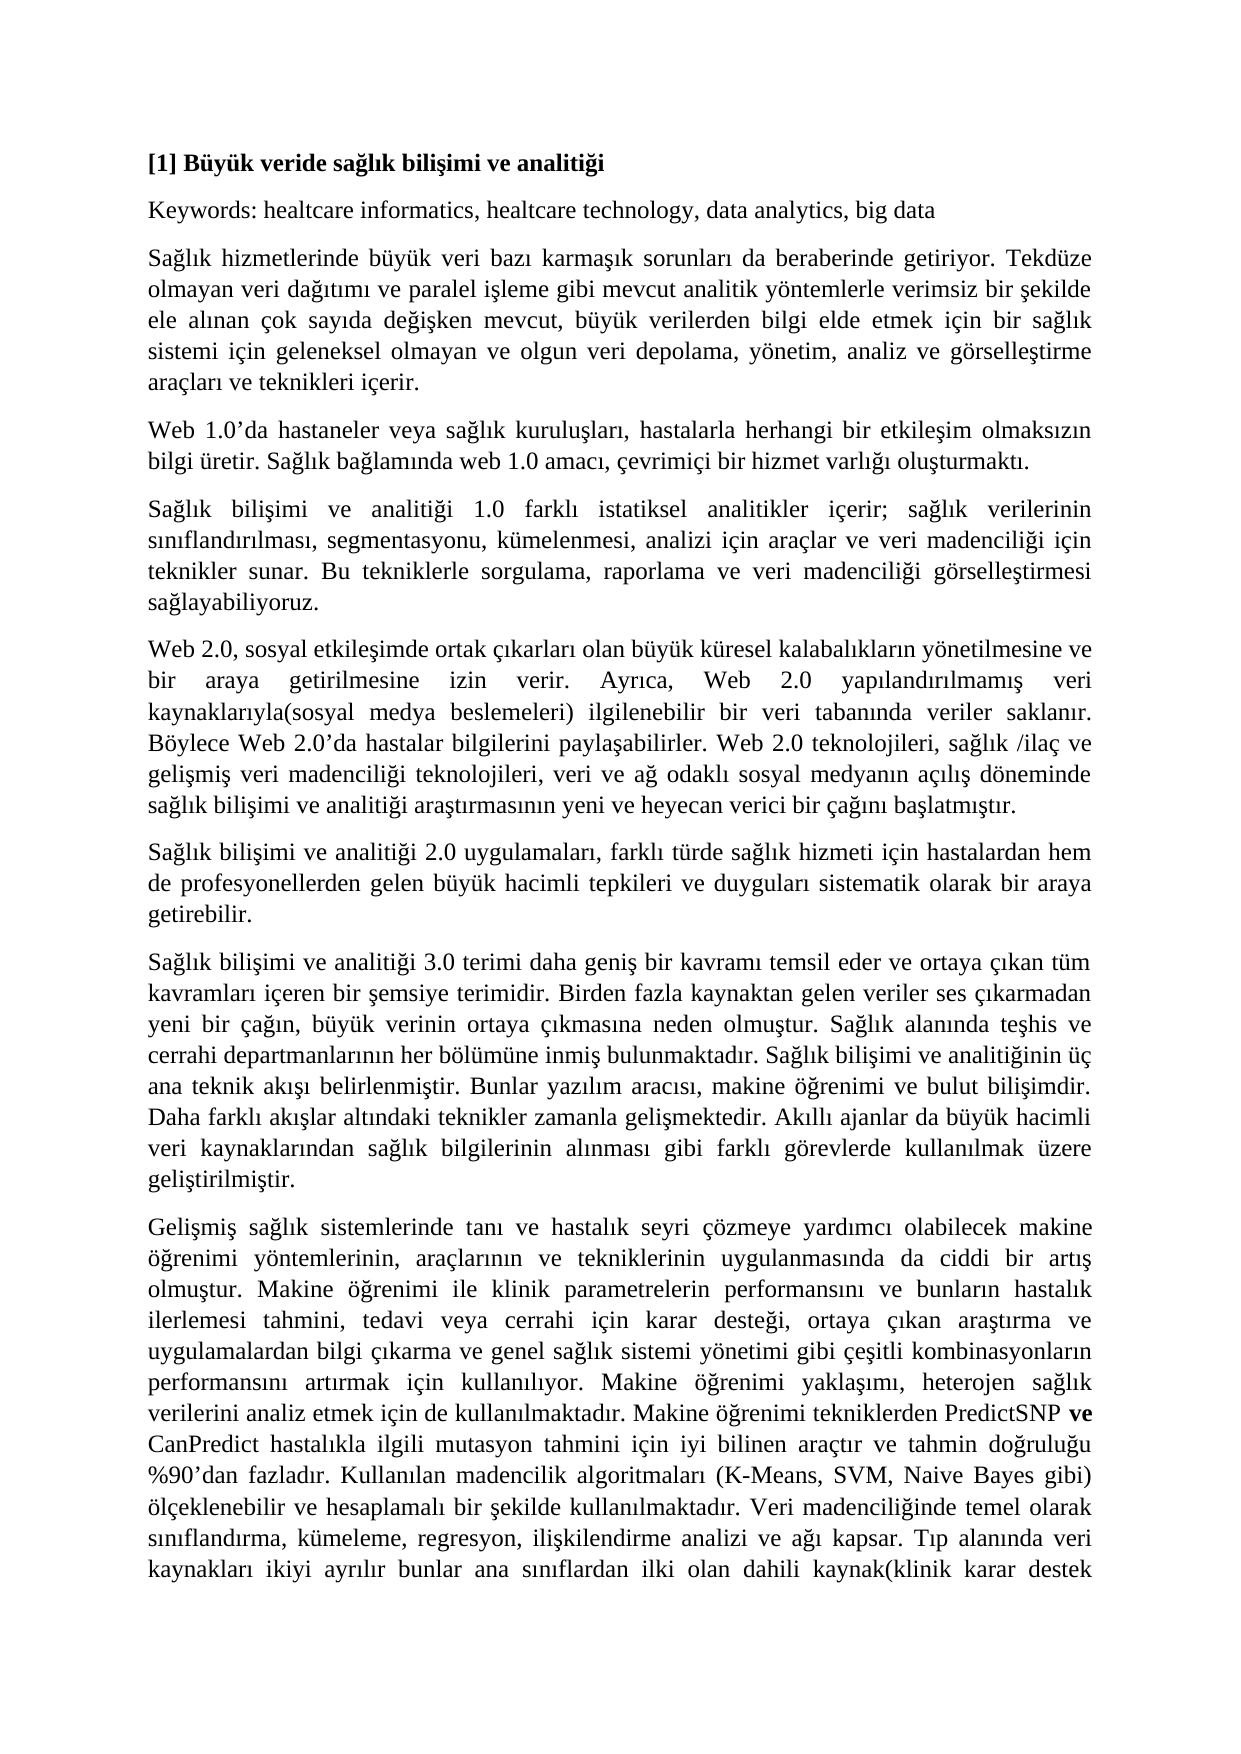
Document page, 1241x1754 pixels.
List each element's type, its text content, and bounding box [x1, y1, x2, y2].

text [148, 1212, 1093, 1582]
text Sağlık bilişimi ve analitiği 1.0 farklı istatiksel analitikler içerir; sağlık verilerinin sınıflandırılması, segmentasyonu, kümelenmesi, analizi için araçlar ve veri madenciliği için teknikler sunar. Bu tekniklerle sorgulama, raporlama ve veri madenciliği görselleştirmesi sağlayabiliyoruz. [148, 494, 1093, 616]
text Web 2.0, sosyal etkileşimde ortak çıkarları olan büyük küresel kalabalıkların yönetilmesine ve bir araya getirilmesine izin verir. Ayrıca, Web 2.0 yapılandırılmamış veri kaynaklarıyla(sosyal medya beslemeleri) ilgilenebilir bir veri tabanında veriler saklanır. Böylece Web 2.0’da hastalar bilgilerini paylaşabilirler. Web 2.0 teknolojileri, sağlık /ilaç ve gelişmiş veri madenciliği teknolojileri, veri ve ağ odaklı sosyal medyanın açılış döneminde sağlık bilişimi ve analitiği araştırmasının yeni ve heyecan verici bir çağını başlatmıştır. [148, 634, 1093, 818]
text Web 1.0’da hastaneler veya sağlık kuruluşları, hastalarla herhangi bir etkileşim olmaksızın bilgi üretir. Sağlık bağlamında web 1.0 amacı, çevrimiçi bir hizmet varlığı oluşturmaktı. [148, 415, 1093, 475]
text Keywords: healtcare informatics, healtcare technology, data analytics, big data [148, 195, 1093, 224]
text Sağlık bilişimi ve analitiği 2.0 uygulamaları, farklı türde sağlık hizmeti için hastalardan hem de profesyonellerden gelen büyük hacimli tepkileri ve duyguları sistematik olarak bir araya getirebilir. [148, 837, 1093, 928]
text Sağlık hizmetlerinde büyük veri bazı karmaşık sorunları da beraberinde getiriyor. Tekdüze olmayan veri dağıtımı ve paralel işleme gibi mevcut analitik yöntemlerle verimsiz bir şekilde ele alınan çok sayıda değişken mevcut, büyük verilerden bilgi elde etmek için bir sağlık sistemi için geleneksel olmayan ve olgun veri depolama, yönetim, analiz ve görselleştirme araçları ve teknikleri içerir. [148, 243, 1093, 396]
text [1] Büyük veride sağlık bilişimi ve analitiği [148, 148, 1093, 176]
text Sağlık bilişimi ve analitiği 3.0 terimi daha geniş bir kavramı temsil eder ve ortaya çıkan tüm kavramları içeren bir şemsiye terimidir. Birden fazla kaynaktan gelen veriler ses çıkarmadan yeni bir çağın, büyük verinin ortaya çıkmasına neden olmuştur. Sağlık alanında teşhis ve cerrahi departmanlarının her bölümüne inmiş bulunmaktadır. Sağlık bilişimi ve analitiğinin üç ana teknik akışı belirlenmiştir. Bunlar yazılım aracısı, makine öğrenimi ve bulut bilişimdir. Daha farklı akışlar altındaki teknikler zamanla gelişmektedir. Akıllı ajanlar da büyük hacimli veri kaynaklarından sağlık bilgilerinin alınması gibi farklı görevlerde kullanılmak üzere geliştirilmiştir. [148, 947, 1093, 1193]
